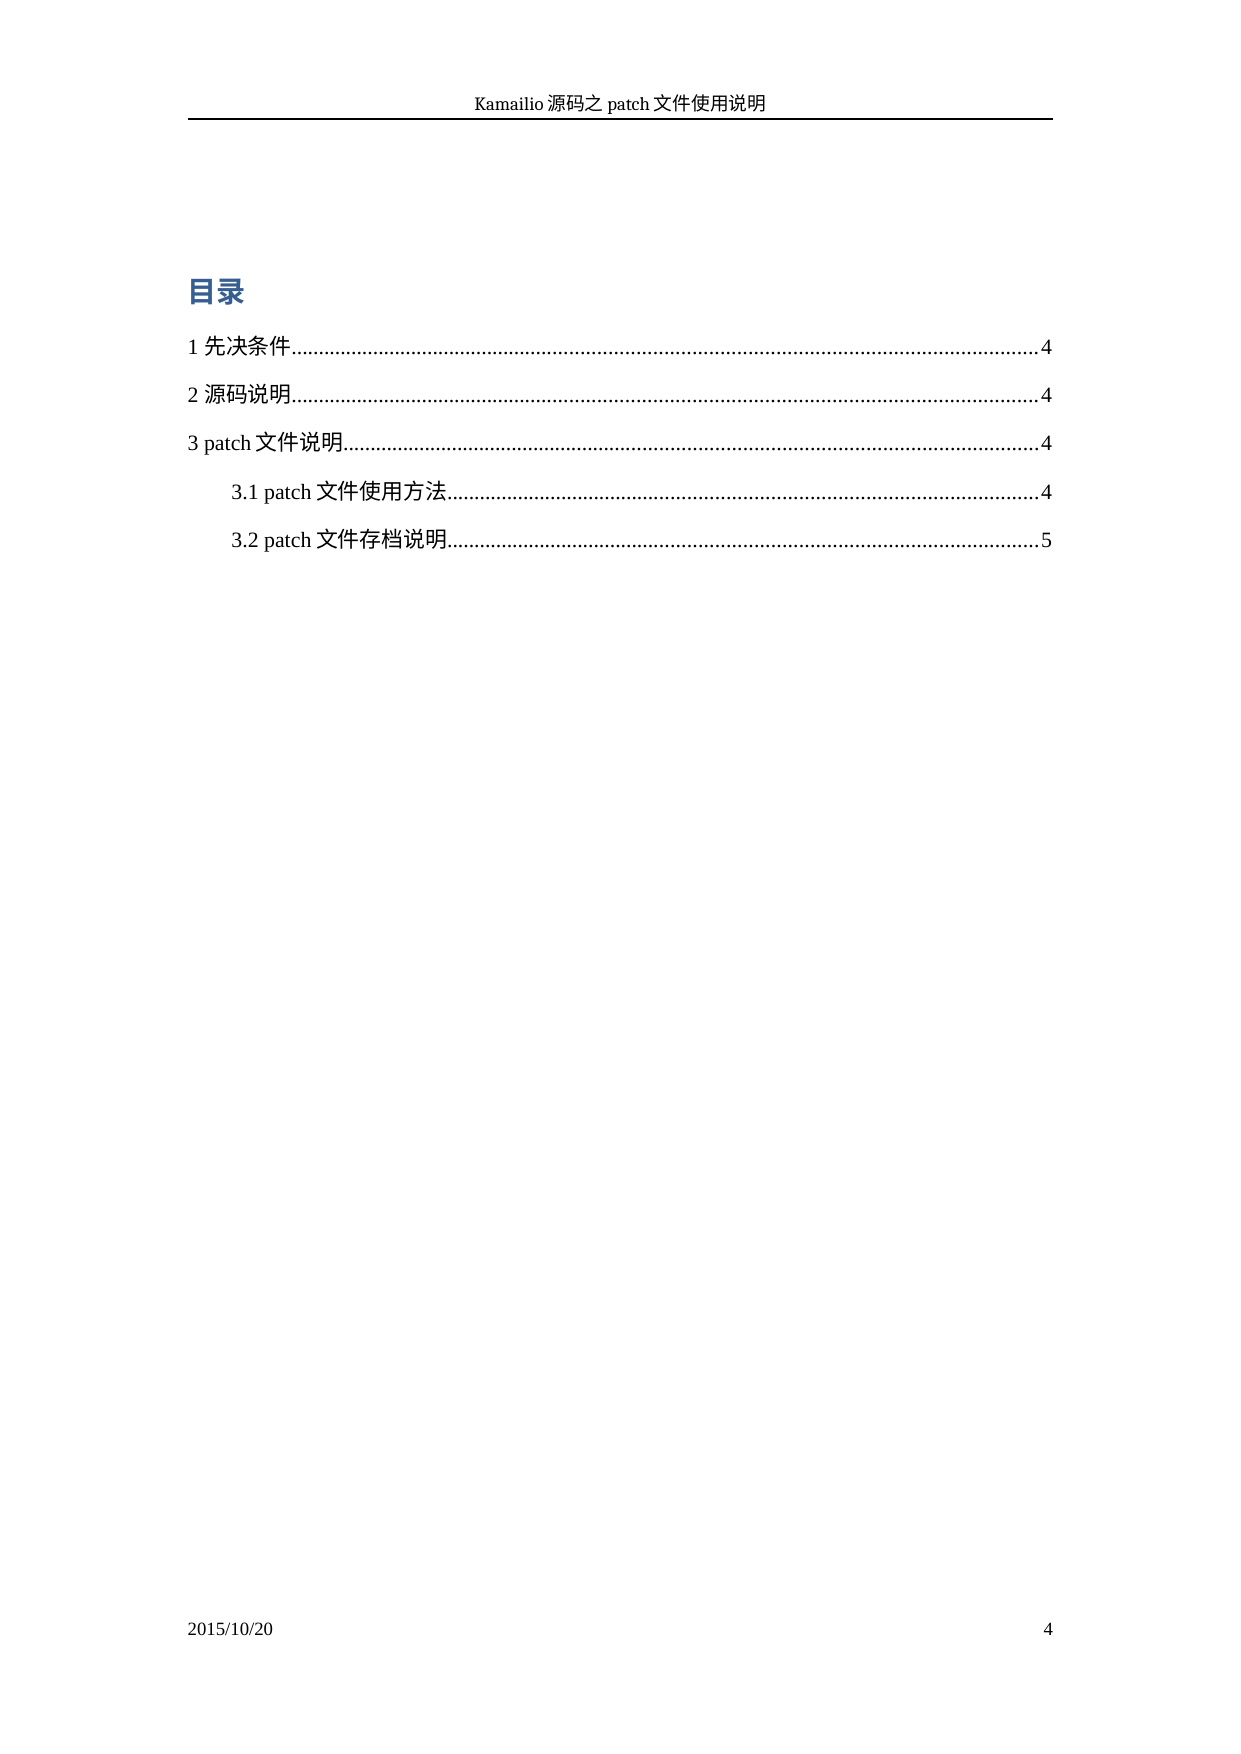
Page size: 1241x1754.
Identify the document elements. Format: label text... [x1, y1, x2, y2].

text 1 先决条件 4 [187, 328, 1053, 361]
subtitle 目录 [187, 257, 1053, 322]
text 3.2 patch文件存档说明 5 [231, 522, 1053, 554]
text 3.1 patch文件使用方法 4 [231, 473, 1053, 506]
text 2 源码说明 4 [187, 377, 1053, 409]
text 3 patch文件说明 4 [187, 425, 1053, 457]
